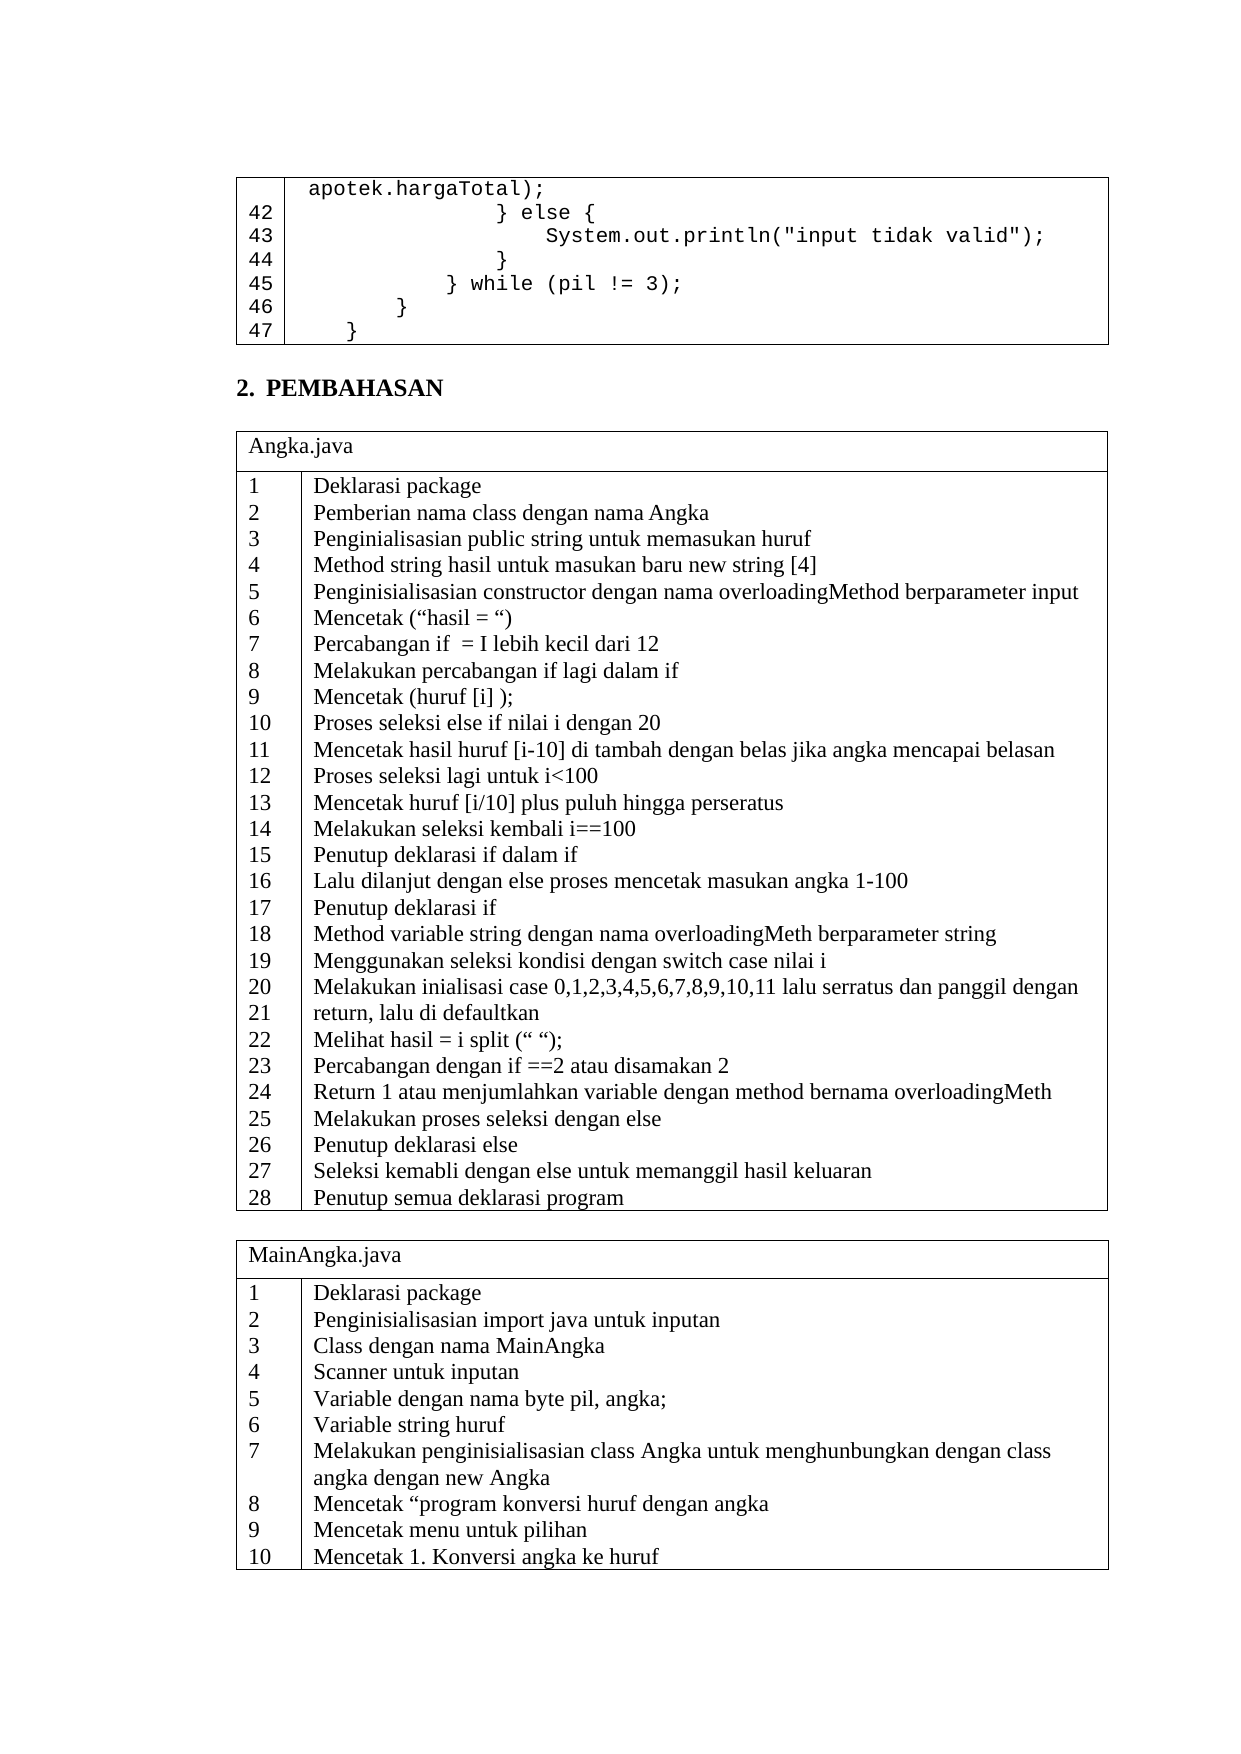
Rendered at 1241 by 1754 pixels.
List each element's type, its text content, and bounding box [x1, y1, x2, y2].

table_header Angka.java [237, 432, 1107, 471]
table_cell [285, 178, 1108, 344]
table_header MainAngka.java [237, 1241, 1108, 1278]
table_cell 1 2 3 4 5 6 7 8 9 10 11 12 13 14 15 16 17 18 19 20 21 22 23 24 25 26 27 28 [237, 472, 301, 1210]
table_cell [237, 178, 284, 344]
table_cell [302, 1279, 1108, 1569]
table_cell Deklarasi package Pemberian nama class dengan nama Angka Penginialisasian public string untuk memasukan huruf Method string hasil untuk masukan baru new string [4] Penginisialisasian constructor dengan nama overloadingMethod berparameter input Mencetak (“hasil = “) Percabangan if = I lebih kecil dari 12 Melakukan percabangan if lagi dalam if Mencetak (huruf [i] ); Proses seleksi else if nilai i dengan 20 Mencetak hasil huruf [i-10] di tambah dengan belas jika angka mencapai belasan Proses seleksi lagi untuk i<100 Mencetak huruf [i/10] plus puluh hingga perseratus Melakukan seleksi kembali i==100 Penutup deklarasi if dalam if Lalu dilanjut dengan else proses mencetak masukan angka 1-100 Penutup deklarasi if Method variable string dengan nama overloadingMeth berparameter string Menggunakan seleksi kondisi dengan switch case nilai i Melakukan inialisasi case 0,1,2,3,4,5,6,7,8,9,10,11 lalu serratus dan panggil dengan return, lalu di defaultkan Melihat hasil = i split (“ “); Percabangan dengan if ==2 atau disamakan 2 Return 1 atau menjumlahkan variable dengan method bernama overloadingMeth Melakukan proses seleksi dengan else Penutup deklarasi else Seleksi kemabli dengan else untuk memanggil hasil keluaran Penutup semua deklarasi program [302, 472, 1107, 1210]
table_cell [237, 1279, 301, 1569]
list PEMBAHASAN [236, 373, 1063, 402]
